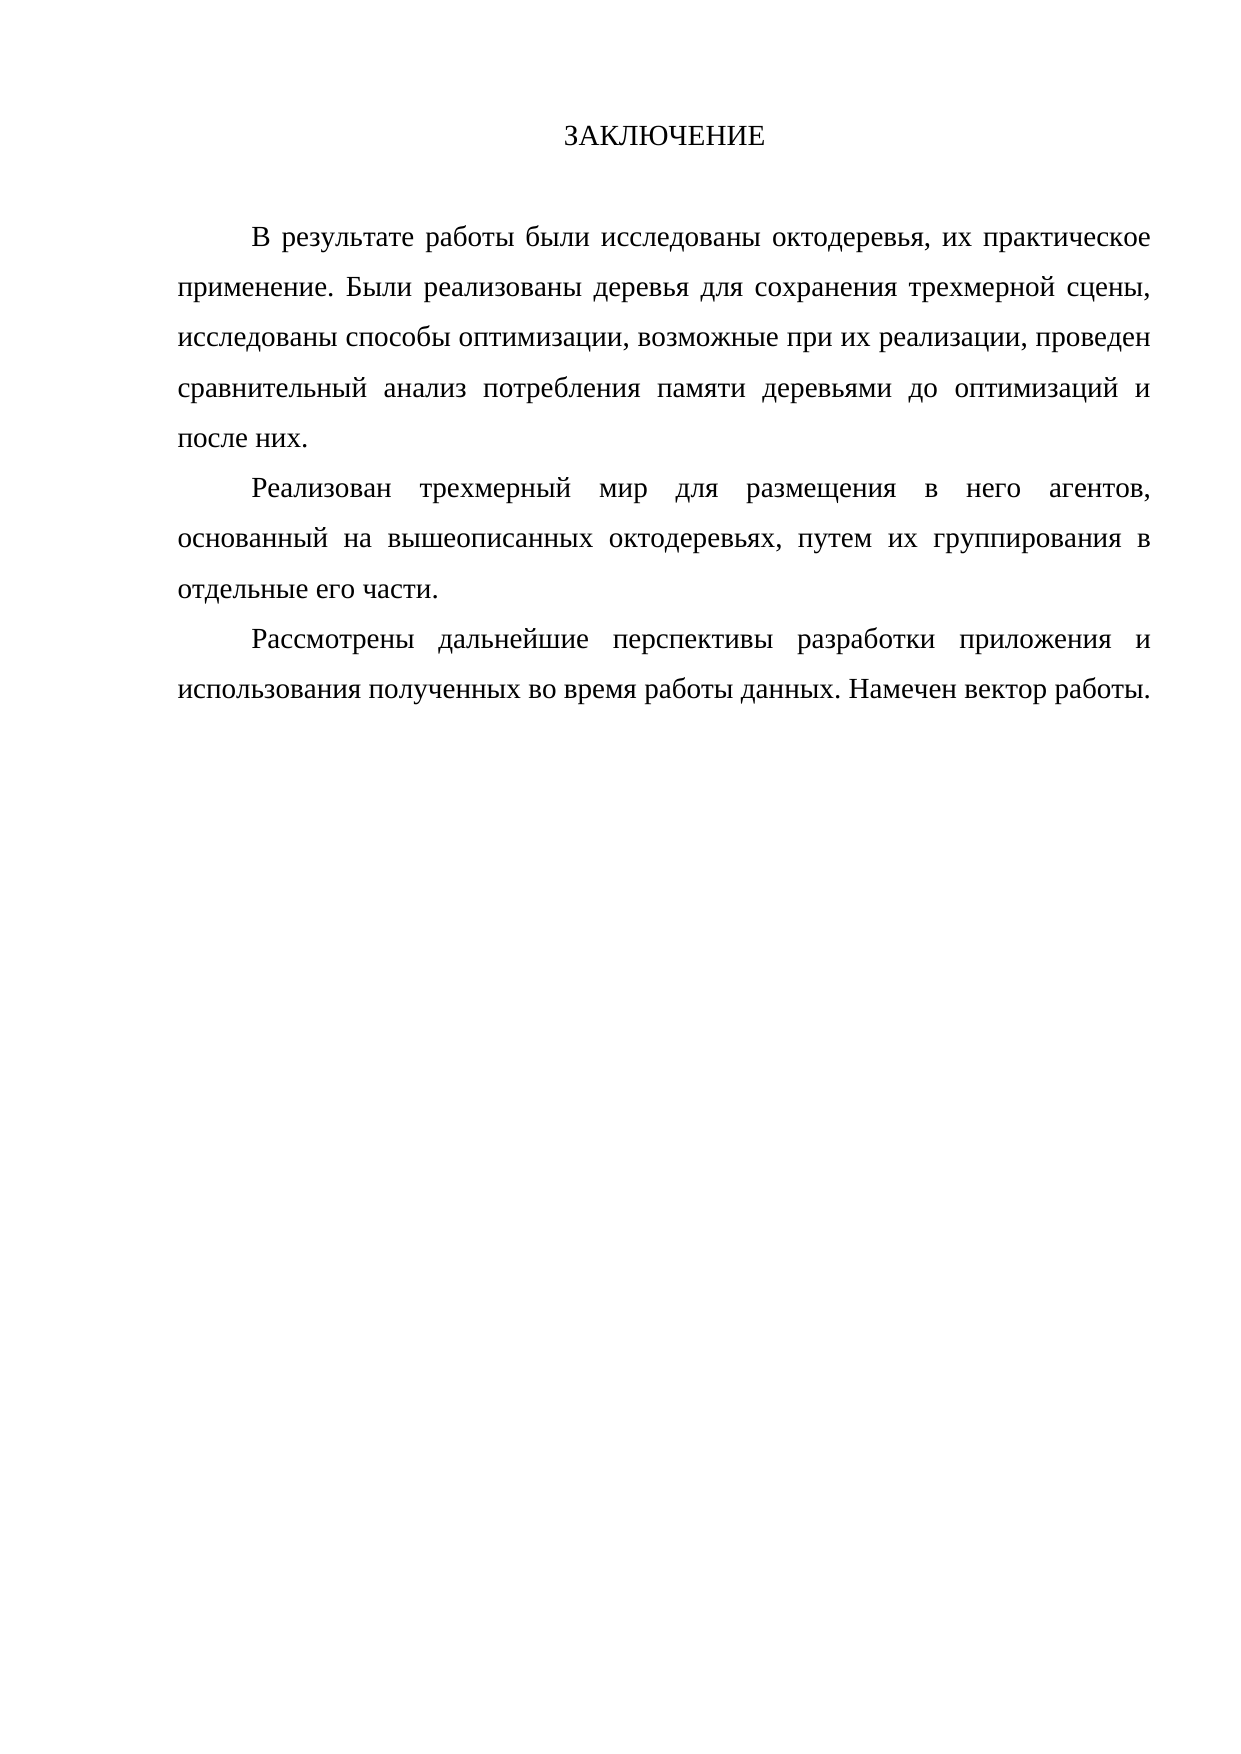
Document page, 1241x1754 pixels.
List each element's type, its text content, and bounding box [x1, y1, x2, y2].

text В результате работы были исследованы октодеревья, их практическое применение. Были реализованы деревья для сохранения трехмерной сцены, исследованы способы оптимизации, возможные при их реализации, проведен сравнительный анализ потребления памяти деревьями до оптимизаций и после них. [177, 219, 1152, 453]
text Реализован трехмерный мир для размещения в него агентов, основанный на вышеописанных октодеревьях, путем их группирования в отдельные его части. [177, 470, 1152, 604]
text ЗАКЛЮЧЕНИЕ [177, 118, 1152, 152]
text Рассмотрены дальнейшие перспективы разработки приложения и использования полученных во время работы данных. Намечен вектор работы. [177, 621, 1152, 705]
